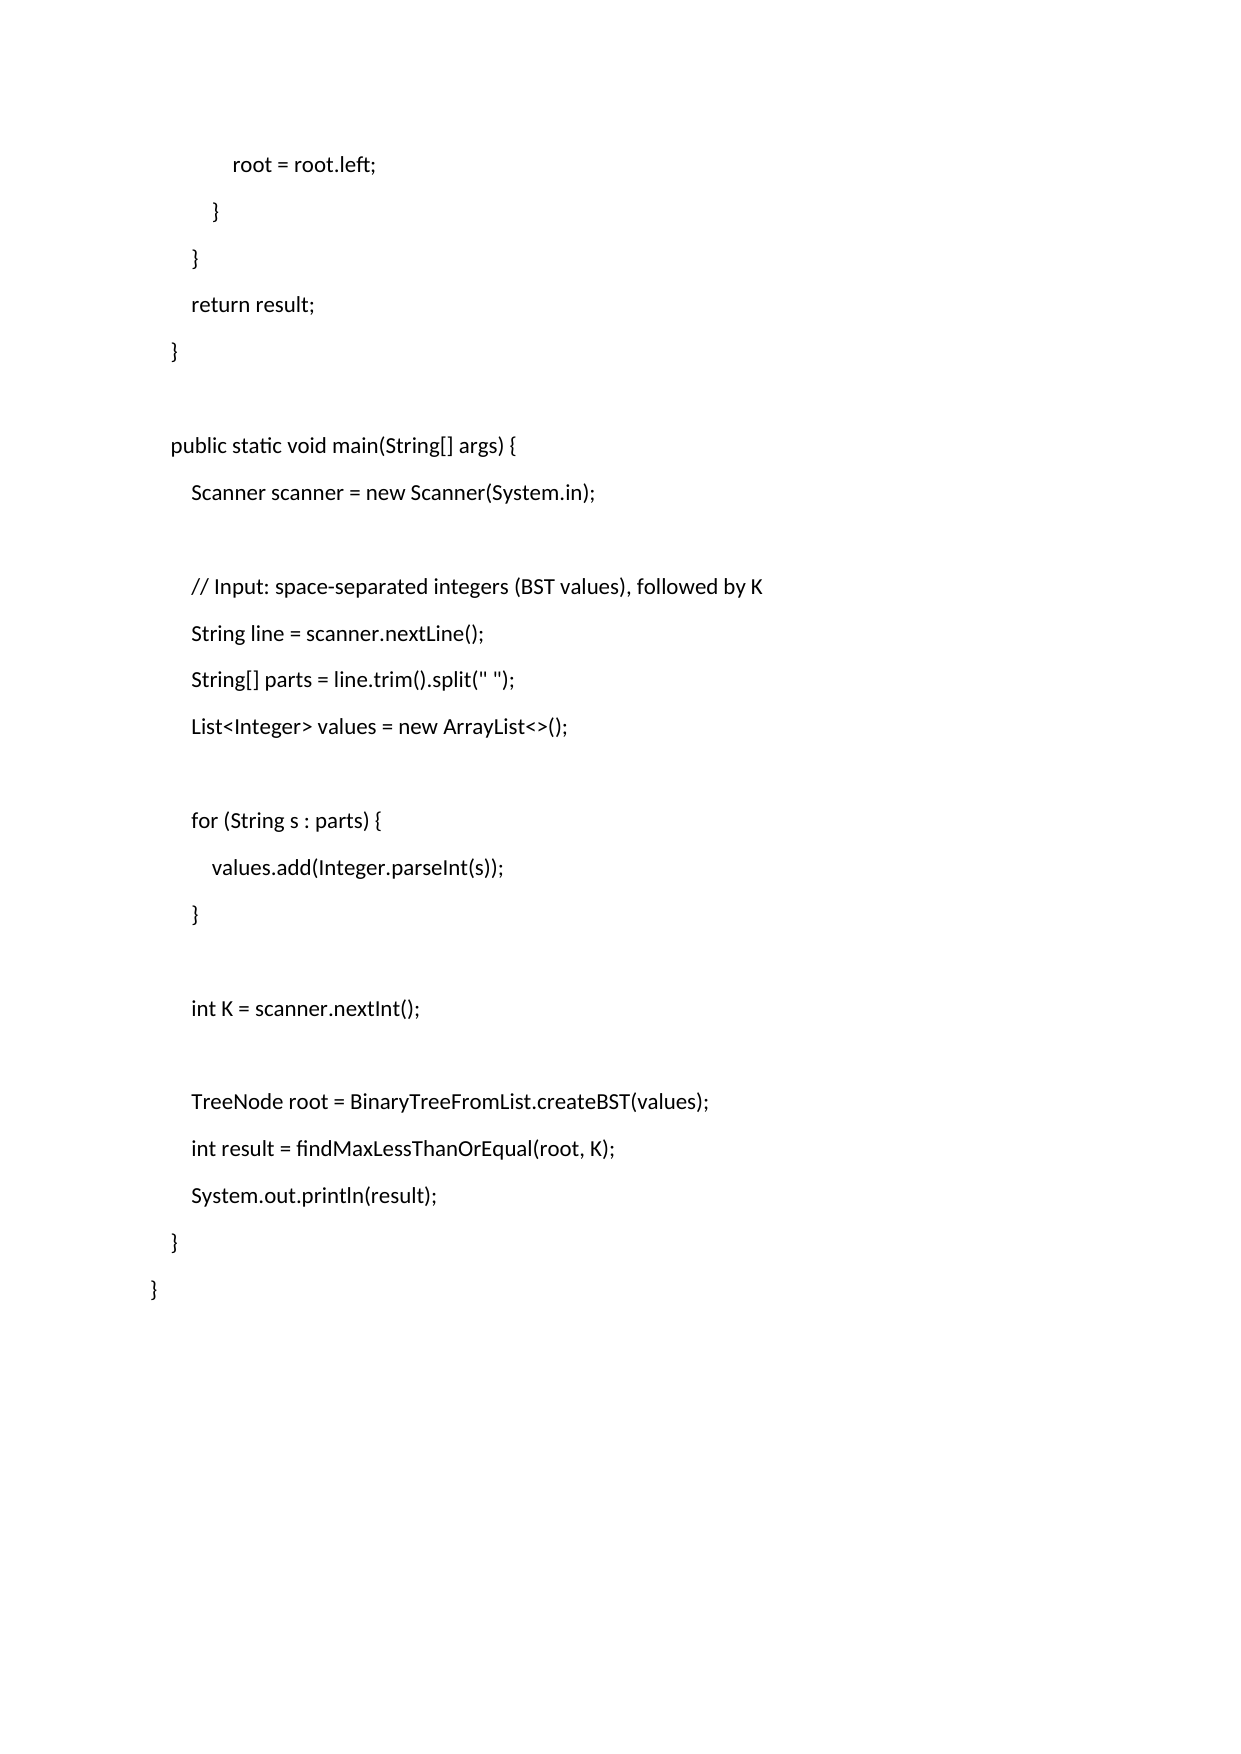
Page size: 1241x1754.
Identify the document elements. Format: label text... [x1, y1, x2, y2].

text values.add(Integer.parseInt(s)); [150, 853, 1090, 881]
text int result = findMaxLessThanOrEqual(root, K); [150, 1134, 1090, 1162]
text String line = scanner.nextLine(); [150, 619, 1090, 647]
text // Input: space-separated integers (BST values), followed by K [150, 572, 1090, 600]
text TreeNode root = BinaryTreeFromList.createBST(values); [150, 1087, 1090, 1116]
text for (String s : parts) { [150, 806, 1090, 834]
text List<Integer> values = new ArrayList<>(); [150, 712, 1090, 741]
text System.out.println(result); [150, 1181, 1090, 1209]
text root = root.left; [150, 150, 1090, 178]
text } [150, 337, 1090, 366]
text } [150, 197, 1090, 225]
text String[] parts = line.trim().split(" "); [150, 666, 1090, 694]
text return result; [150, 291, 1090, 319]
text Scanner scanner = new Scanner(System.in); [150, 478, 1090, 506]
text } [150, 1228, 1090, 1256]
text } [150, 900, 1090, 928]
text } [150, 1275, 1090, 1303]
text public static void main(String[] args) { [150, 431, 1090, 459]
text } [150, 244, 1090, 272]
text int K = scanner.nextInt(); [150, 994, 1090, 1022]
